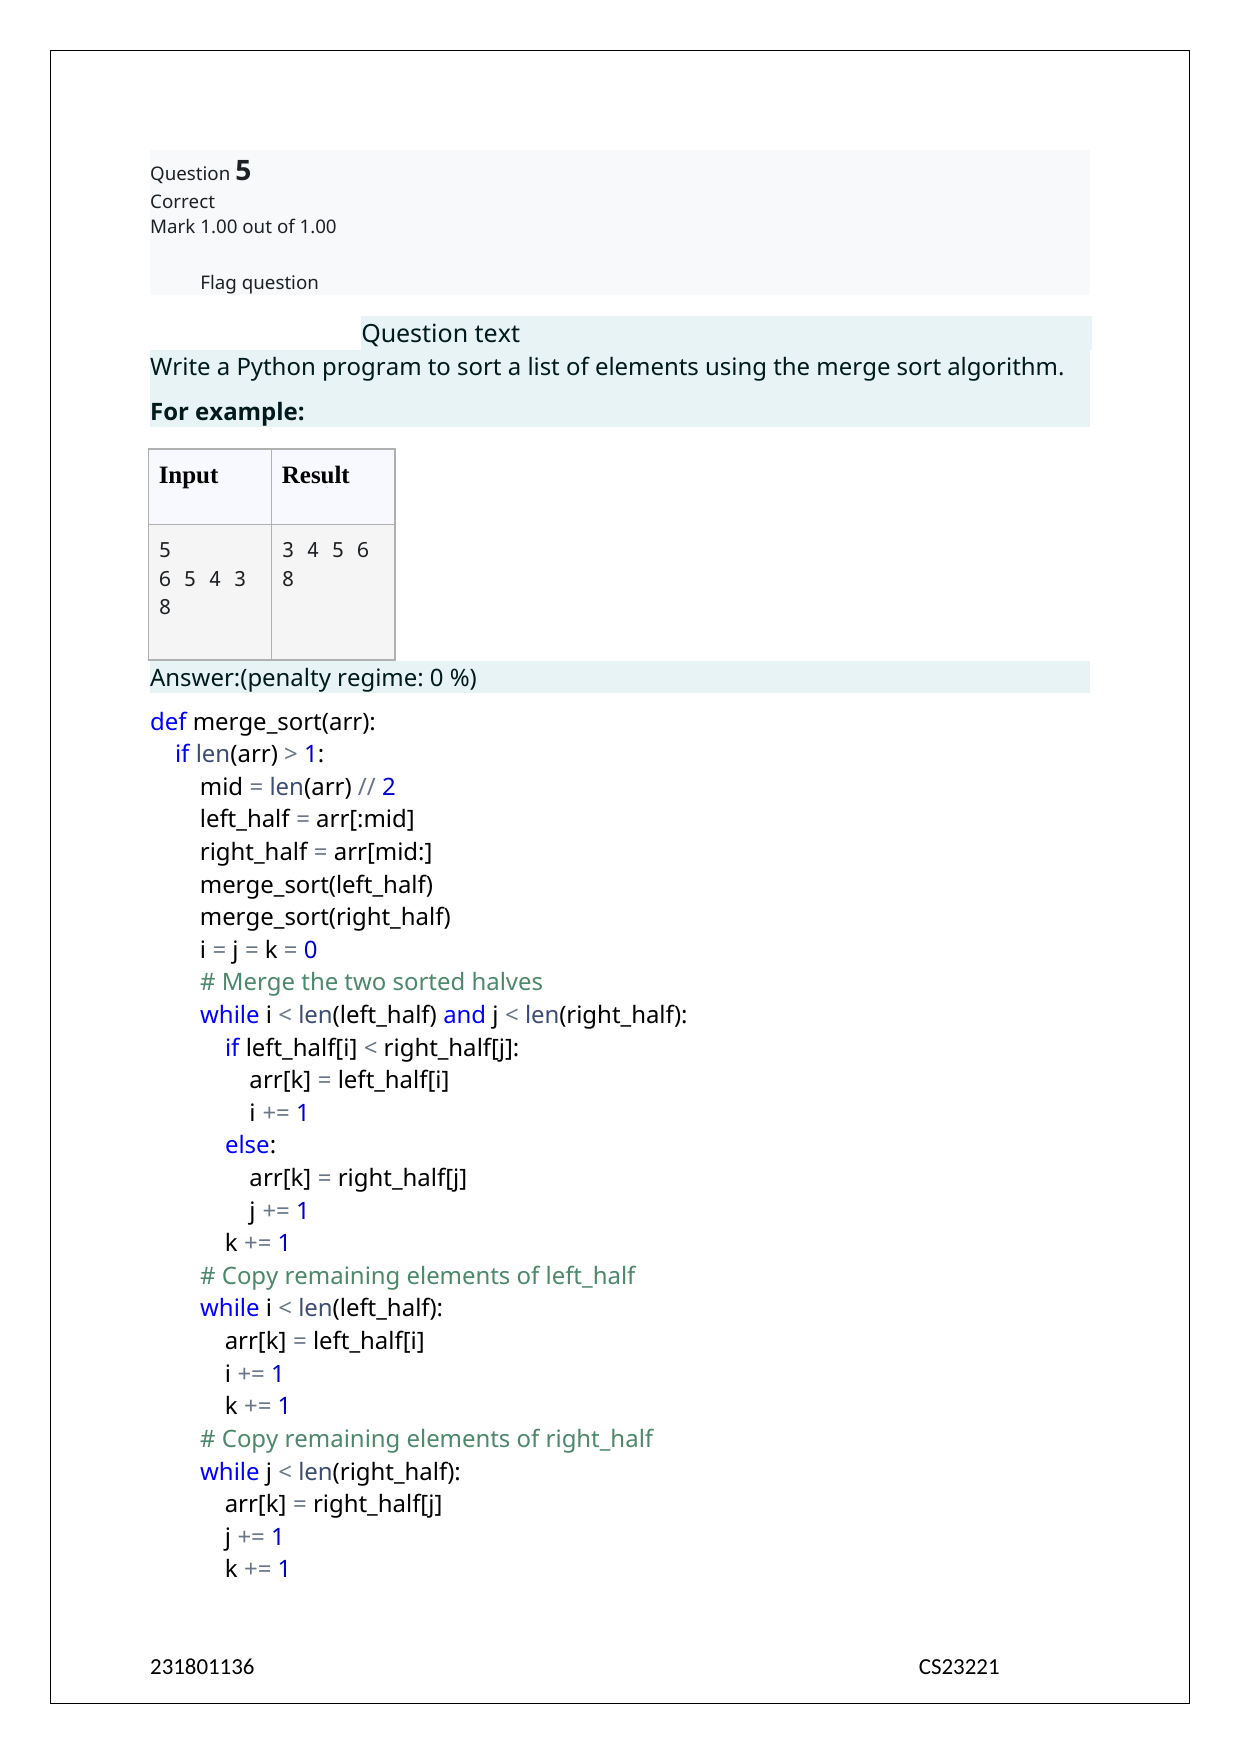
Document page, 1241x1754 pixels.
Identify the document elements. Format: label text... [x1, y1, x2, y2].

text i += 1 [150, 1096, 1090, 1128]
text left_half = arr[:mid] [150, 802, 1090, 835]
text arr[k] = right_half[j] [150, 1487, 1090, 1519]
text merge_sort(left_half) [150, 867, 1090, 900]
text Flag question [150, 239, 1090, 295]
text Answer:(penalty regime: 0 %) [150, 661, 1090, 693]
text Write a Python program to sort a list of elements using the merge sort algorithm. [150, 350, 1090, 382]
text else: [150, 1128, 1090, 1161]
text For example: [150, 395, 1090, 427]
text Mark 1.00 out of 1.00 [150, 214, 1090, 239]
text if len(arr) > 1: [150, 737, 1090, 769]
text Correct [150, 188, 1090, 214]
table_header Result [272, 450, 394, 524]
text # Copy remaining elements of right_half [150, 1422, 1090, 1454]
text i = j = k = 0 [150, 933, 1090, 965]
text i += 1 [150, 1356, 1090, 1389]
text # Merge the two sorted halves [150, 965, 1090, 998]
text arr[k] = right_half[j] [150, 1161, 1090, 1193]
text def merge_sort(arr): [150, 704, 1090, 737]
text k += 1 [150, 1389, 1090, 1422]
table_cell 3 4 5 6 8 [272, 525, 394, 659]
text while i < len(left_half) and j < len(right_half): [150, 998, 1090, 1030]
text k += 1 [150, 1226, 1090, 1259]
text arr[k] = left_half[i] [150, 1063, 1090, 1096]
text while i < len(left_half): [150, 1291, 1090, 1324]
text right_half = arr[mid:] [150, 835, 1090, 867]
text Question text [361, 316, 1092, 350]
text j += 1 [150, 1193, 1090, 1226]
table_header Input [149, 450, 271, 524]
text while j < len(right_half): [150, 1454, 1090, 1487]
text j += 1 [150, 1519, 1090, 1552]
text mid = len(arr) // 2 [150, 769, 1090, 802]
text merge_sort(right_half) [150, 900, 1090, 933]
table_cell 5 6 5 4 3 8 [149, 525, 271, 659]
text k += 1 [150, 1552, 1090, 1585]
text Question 5 [150, 150, 1090, 188]
text # Copy remaining elements of left_half [150, 1259, 1090, 1291]
text if left_half[i] < right_half[j]: [150, 1030, 1090, 1063]
text arr[k] = left_half[i] [150, 1324, 1090, 1356]
